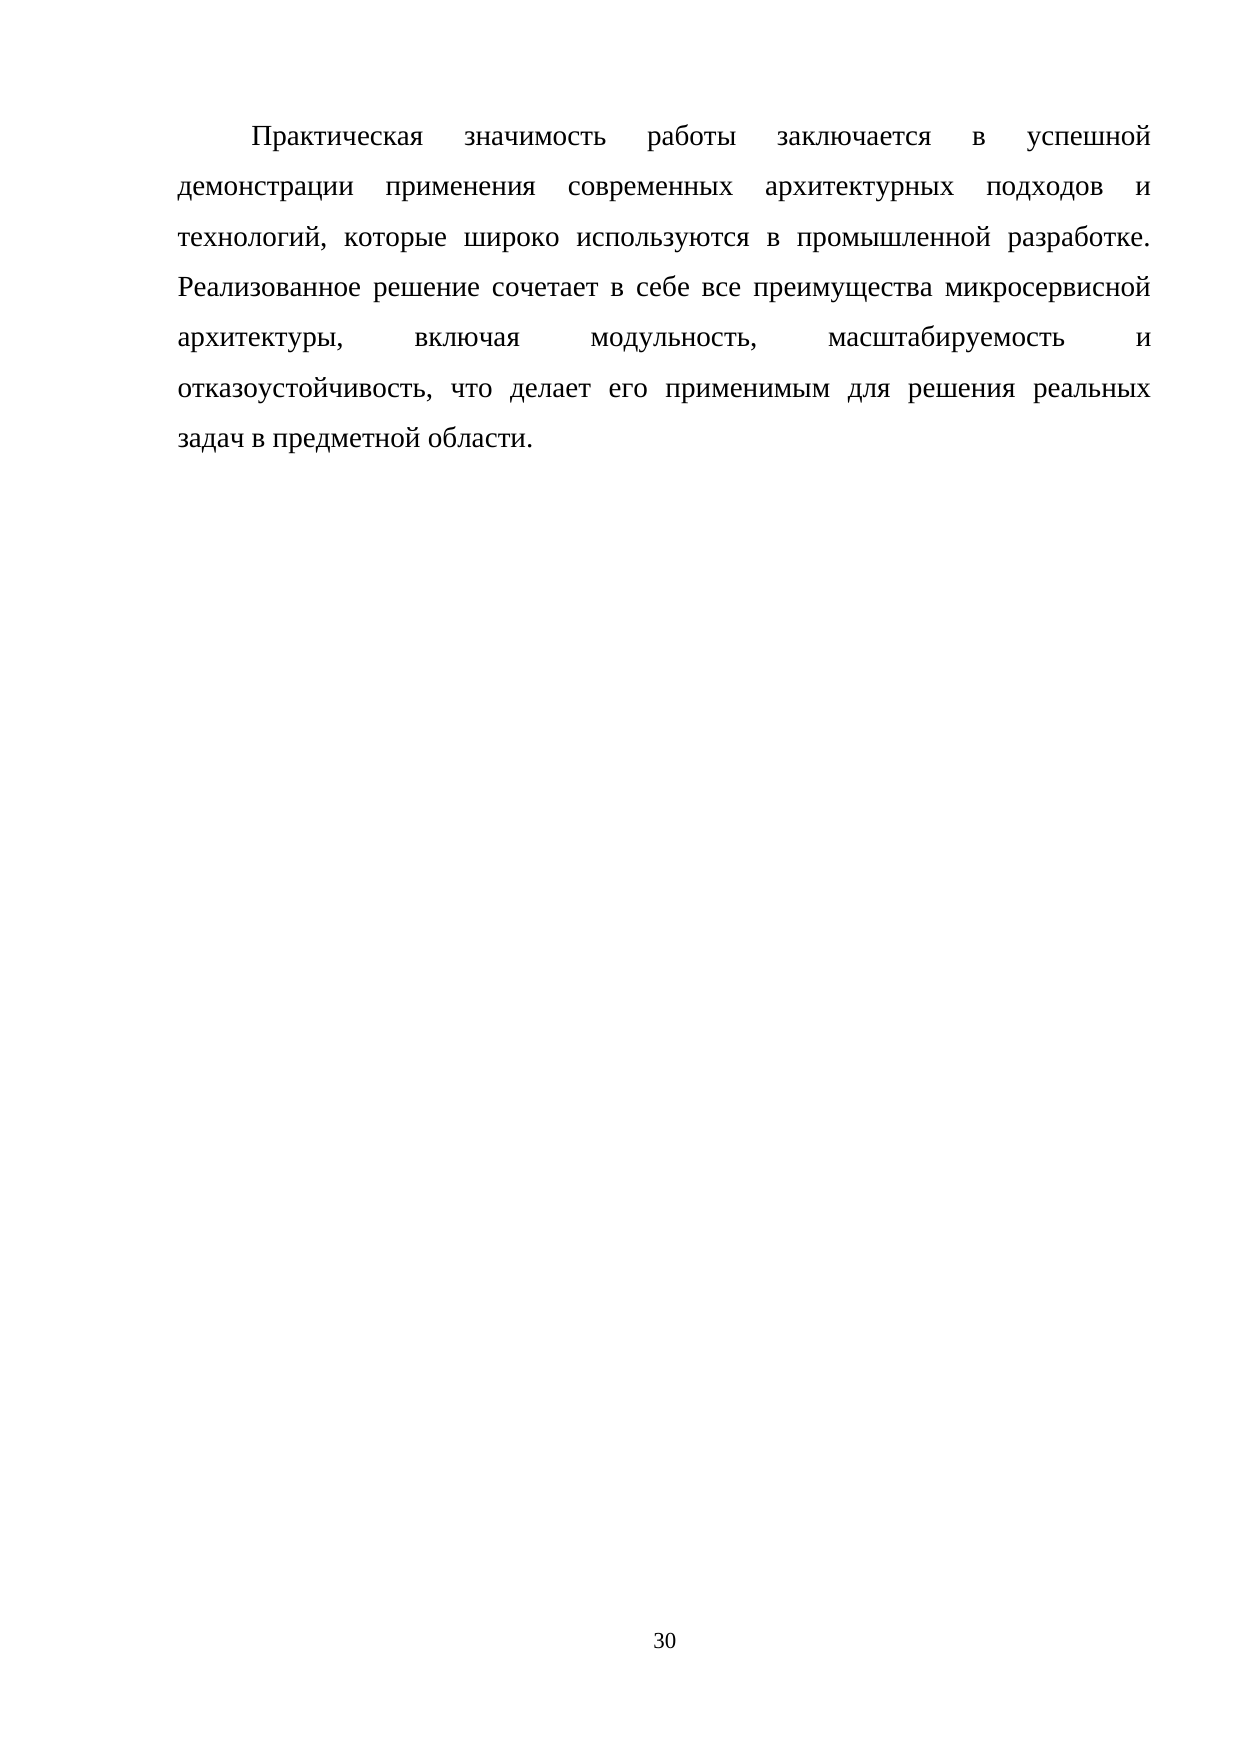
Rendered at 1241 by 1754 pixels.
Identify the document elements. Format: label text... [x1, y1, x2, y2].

text Практическая значимость работы заключается в успешной демонстрации применения современных архитектурных подходов и технологий, которые широко используются в промышленной разработке. Реализованное решение сочетает в себе все преимущества микросервисной архитектуры, включая модульность, масштабируемость и отказоустойчивость, что делает его применимым для решения реальных задач в предметной области. [177, 118, 1152, 453]
